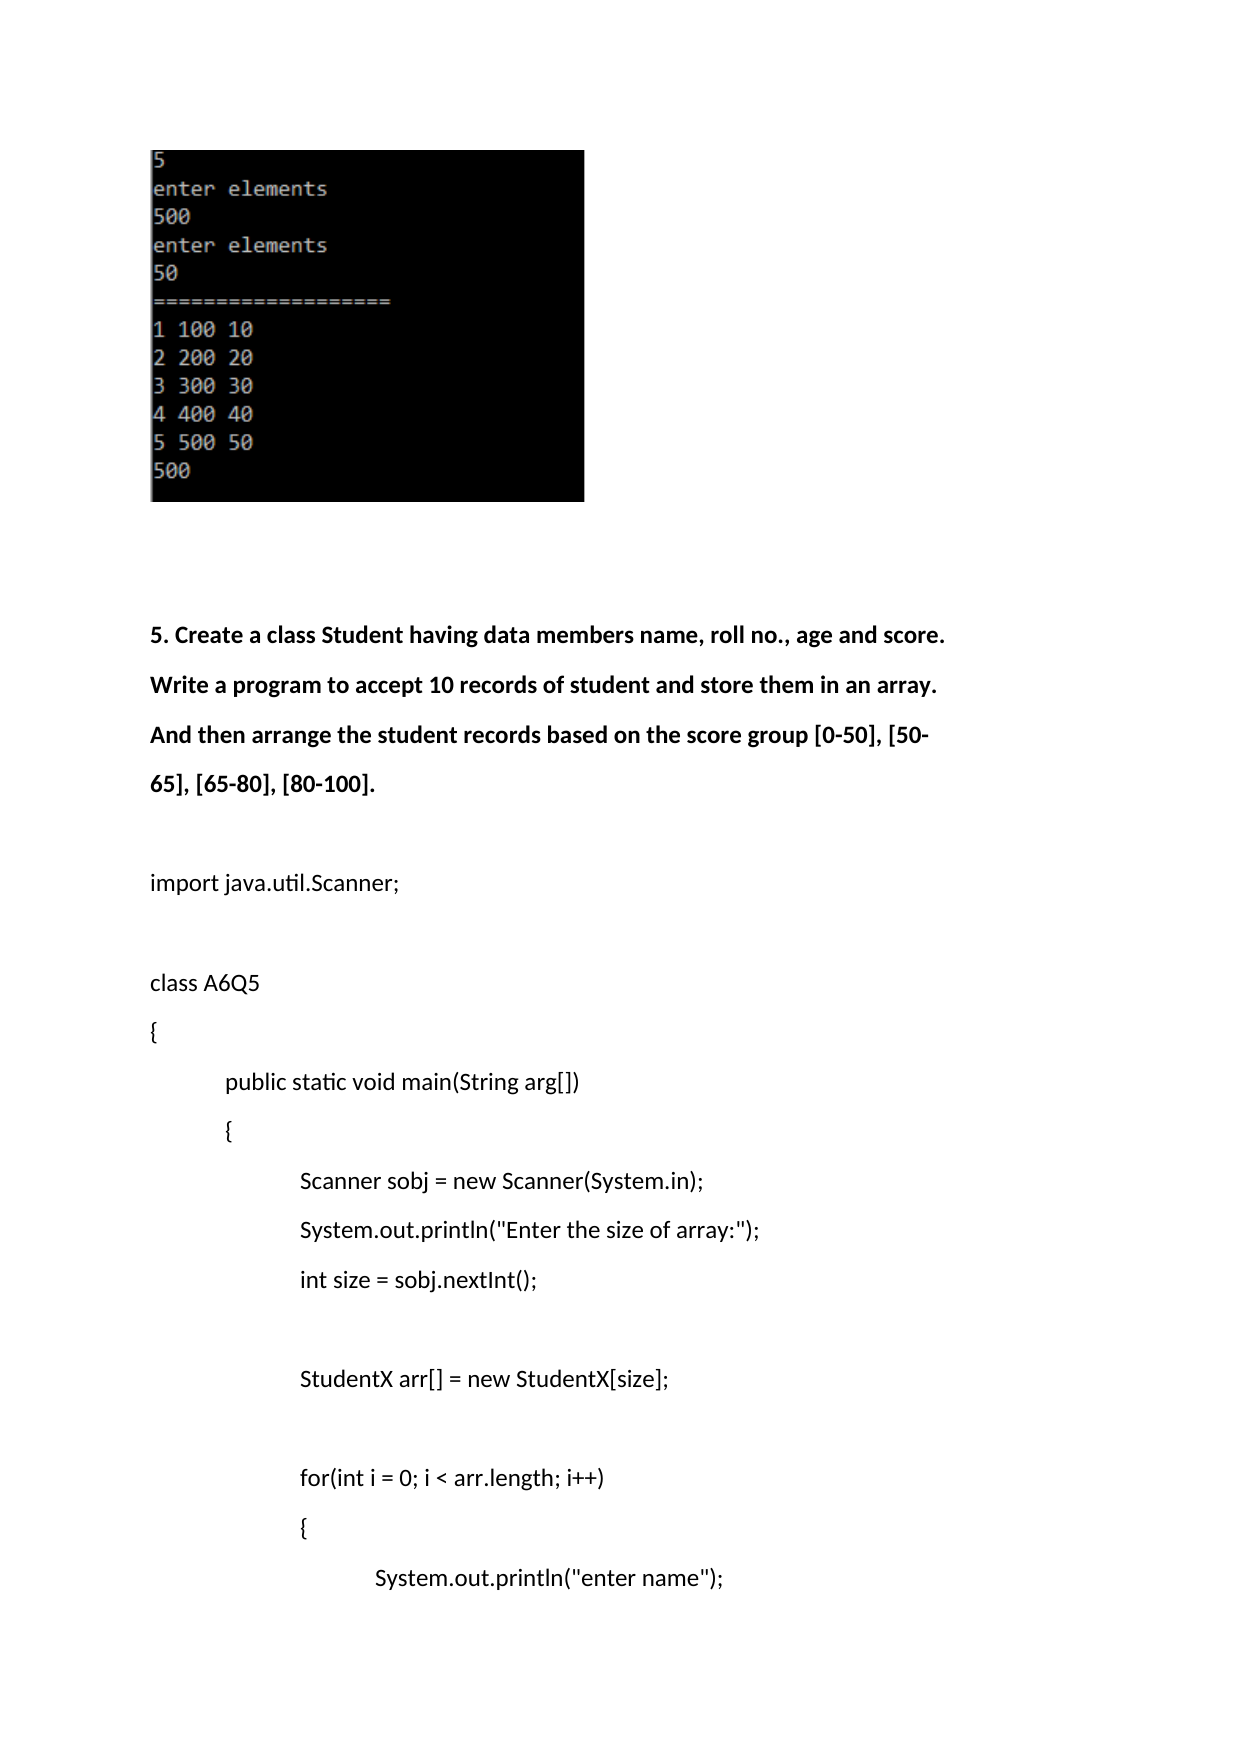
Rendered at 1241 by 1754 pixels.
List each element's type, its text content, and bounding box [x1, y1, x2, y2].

picture [150, 150, 585, 502]
text { [150, 1512, 1090, 1543]
text public static void main(String arg[]) [150, 1066, 1090, 1096]
text 65], [65-80], [80-100]. [150, 768, 1090, 799]
text int size = sobj.nextInt(); [150, 1264, 1090, 1295]
text class A6Q5 [150, 967, 1090, 997]
text for(int i = 0; i < arr.length; i++) [150, 1462, 1090, 1493]
text { [150, 1016, 1090, 1047]
text Write a program to accept 10 records of student and store them in an array. [150, 669, 1090, 700]
text { [150, 1115, 1090, 1146]
text System.out.println("Enter the size of array:"); [150, 1214, 1090, 1245]
text And then arrange the student records based on the score group [0-50], [50- [150, 719, 1090, 749]
text Scanner sobj = new Scanner(System.in); [150, 1165, 1090, 1196]
text import java.util.Scanner; [150, 867, 1090, 898]
text 5. Create a class Student having data members name, roll no., age and score. [150, 619, 1090, 650]
text StudentX arr[] = new StudentX[size]; [150, 1363, 1090, 1394]
text System.out.println("enter name"); [150, 1562, 1090, 1592]
